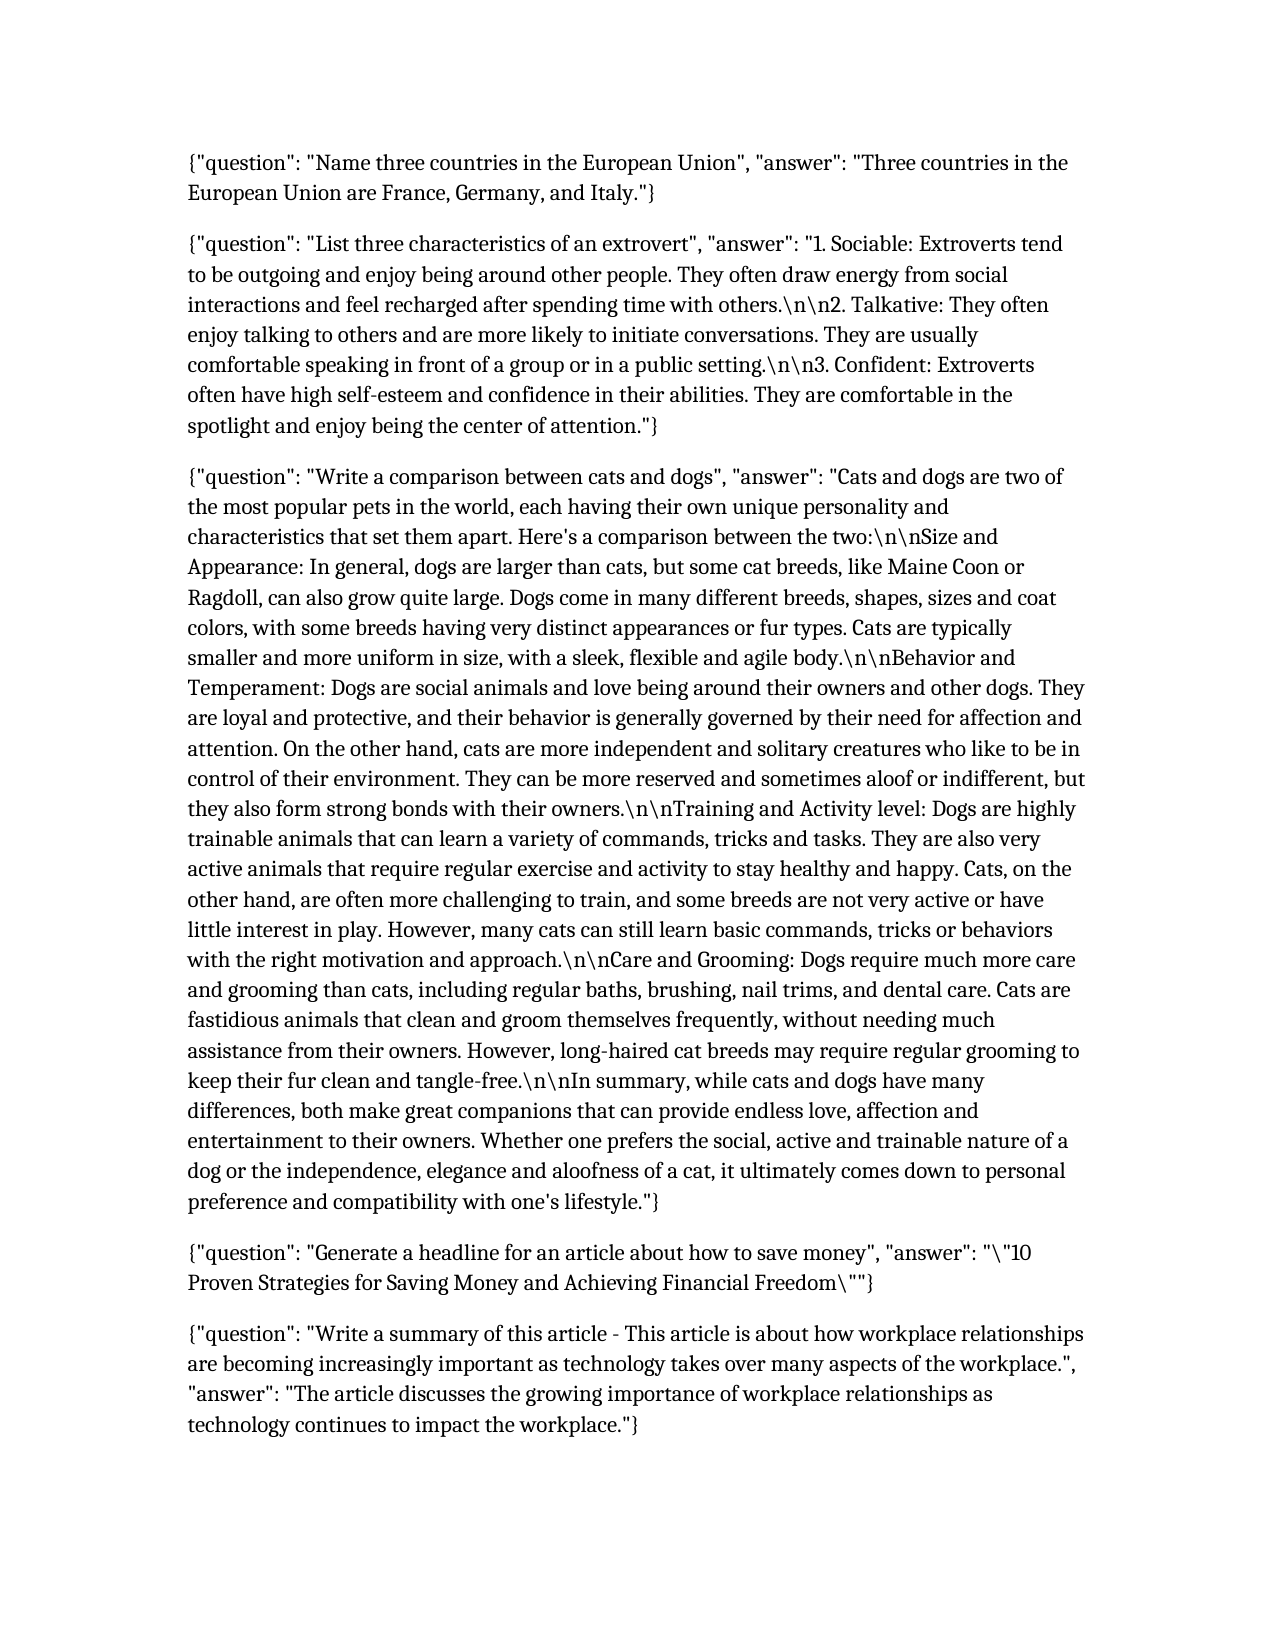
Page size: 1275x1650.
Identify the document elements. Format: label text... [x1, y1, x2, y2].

text {"question": "Generate a headline for an article about how to save money", "answer": "\"10 Proven Strategies for Saving Money and Achieving Financial Freedom\""} [187, 1239, 1087, 1296]
text {"question": "List three characteristics of an extrovert", "answer": "1. Sociable: Extroverts tend to be outgoing and enjoy being around other people. They often draw energy from social interactions and feel recharged after spending time with others.\n\n2. Talkative: They often enjoy talking to others and are more likely to initiate conversations. They are usually comfortable speaking in front of a group or in a public setting.\n\n3. Confident: Extroverts often have high self-esteem and confidence in their abilities. They are comfortable in the spotlight and enjoy being the center of attention."} [187, 231, 1087, 439]
text {"question": "Write a summary of this article - This article is about how workplace relationships are becoming increasingly important as technology takes over many aspects of the workplace.", "answer": "The article discusses the growing importance of workplace relationships as technology continues to impact the workplace."} [187, 1321, 1087, 1438]
text {"question": "Name three countries in the European Union", "answer": "Three countries in the European Union are France, Germany, and Italy."} [187, 150, 1087, 207]
text {"question": "Write a comparison between cats and dogs", "answer": "Cats and dogs are two of the most popular pets in the world, each having their own unique personality and characteristics that set them apart. Here's a comparison between the two:\n\nSize and Appearance: In general, dogs are larger than cats, but some cat breeds, like Maine Coon or Ragdoll, can also grow quite large. Dogs come in many different breeds, shapes, sizes and coat colors, with some breeds having very distinct appearances or fur types. Cats are typically smaller and more uniform in size, with a sleek, flexible and agile body.\n\nBehavior and Temperament: Dogs are social animals and love being around their owners and other dogs. They are loyal and protective, and their behavior is generally governed by their need for affection and attention. On the other hand, cats are more independent and solitary creatures who like to be in control of their environment. They can be more reserved and sometimes aloof or indifferent, but they also form strong bonds with their owners.\n\nTraining and Activity level: Dogs are highly trainable animals that can learn a variety of commands, tricks and tasks. They are also very active animals that require regular exercise and activity to stay healthy and happy. Cats, on the other hand, are often more challenging to train, and some breeds are not very active or have little interest in play. However, many cats can still learn basic commands, tricks or behaviors with the right motivation and approach.\n\nCare and Grooming: Dogs require much more care and grooming than cats, including regular baths, brushing, nail trims, and dental care. Cats are fastidious animals that clean and groom themselves frequently, without needing much assistance from their owners. However, long-haired cat breeds may require regular grooming to keep their fur clean and tangle-free.\n\nIn summary, while cats and dogs have many differences, both make great companions that can provide endless love, affection and entertainment to their owners. Whether one prefers the social, active and trainable nature of a dog or the independence, elegance and aloofness of a cat, it ultimately comes down to personal preference and compatibility with one's lifestyle."} [187, 463, 1087, 1215]
